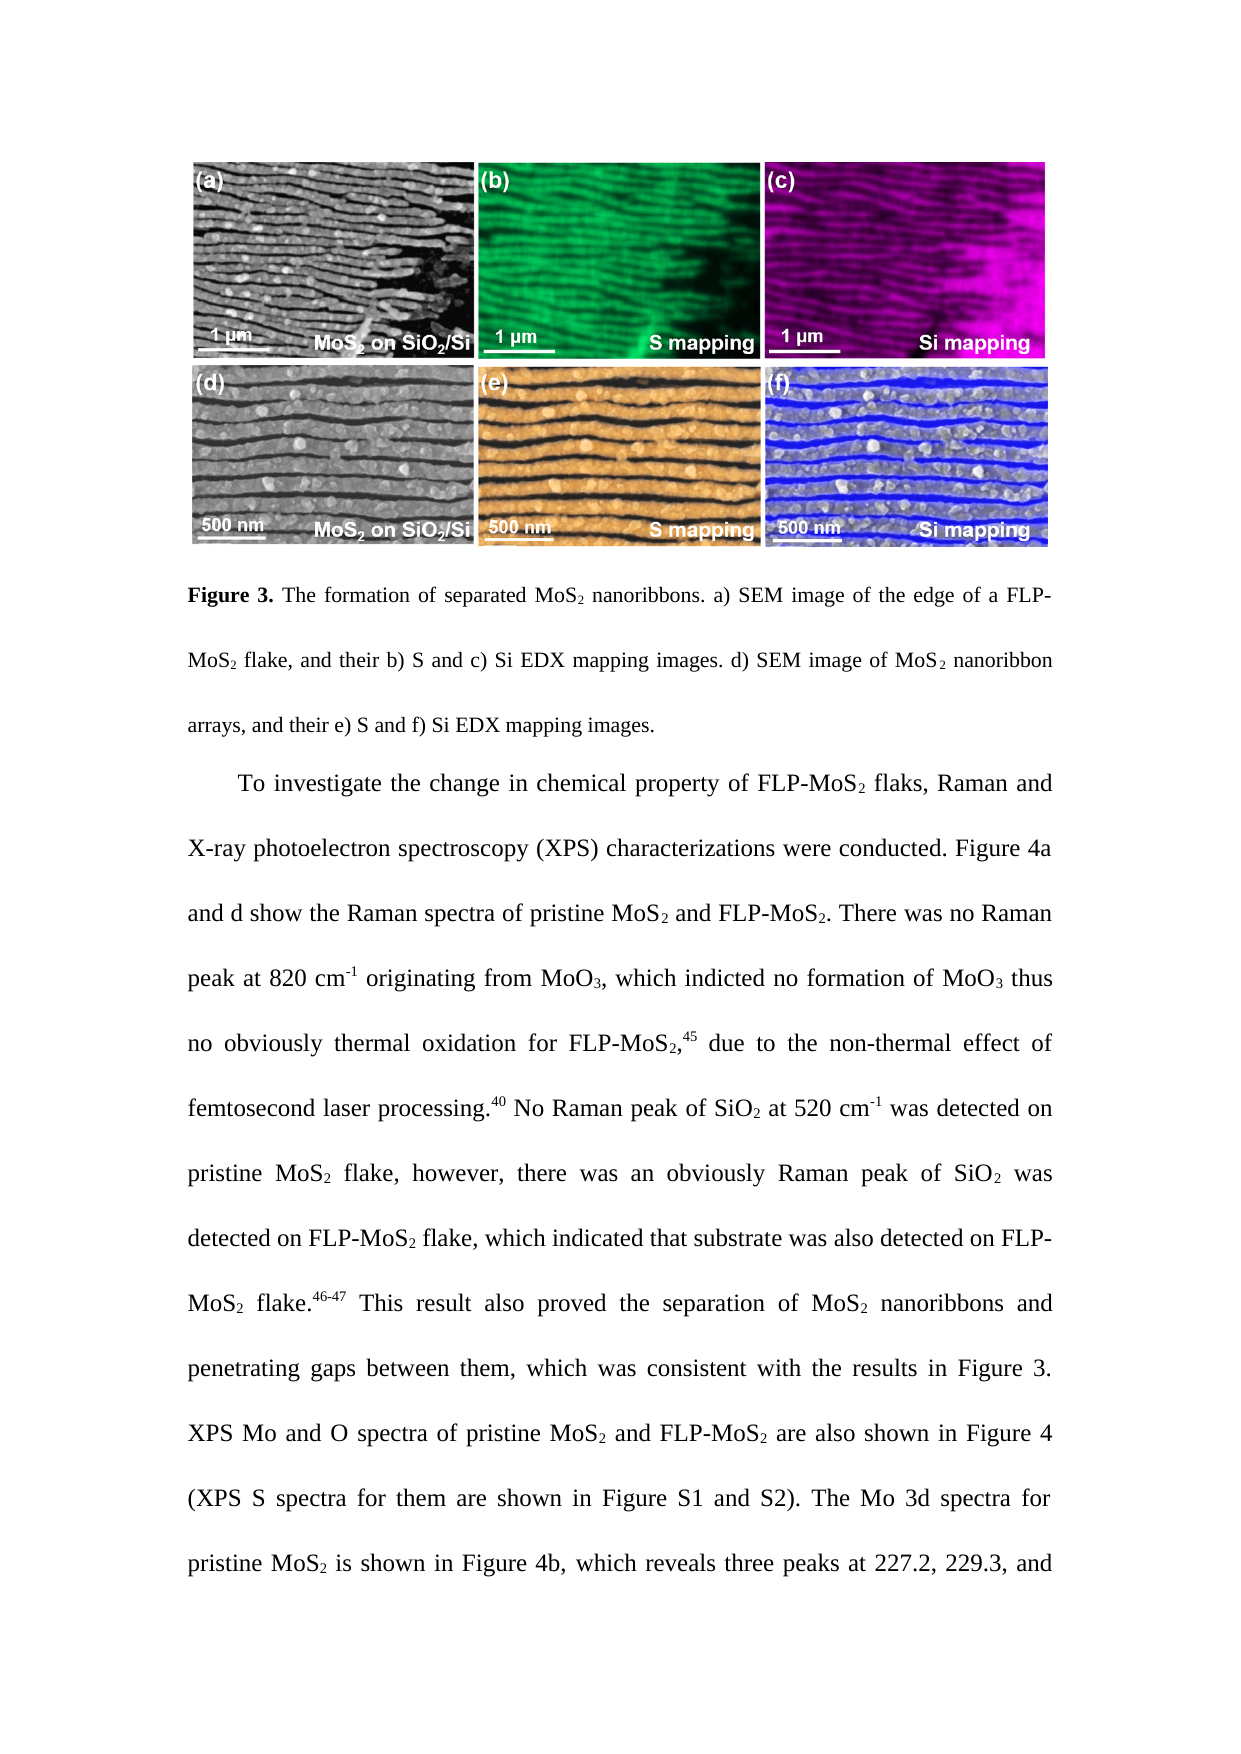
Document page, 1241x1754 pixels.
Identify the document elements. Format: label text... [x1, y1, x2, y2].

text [187, 766, 1053, 1579]
text Figure 3. The formation of separated MoS2 nanoribbons. a) SEM image of the edge of a FLP-MoS2 flake, and their b) S and c) Si EDX mapping images. d) SEM image of MoS2 nanoribbon arrays, and their e) S and f) Si EDX mapping images. [187, 579, 1053, 741]
picture [187, 162, 1053, 547]
